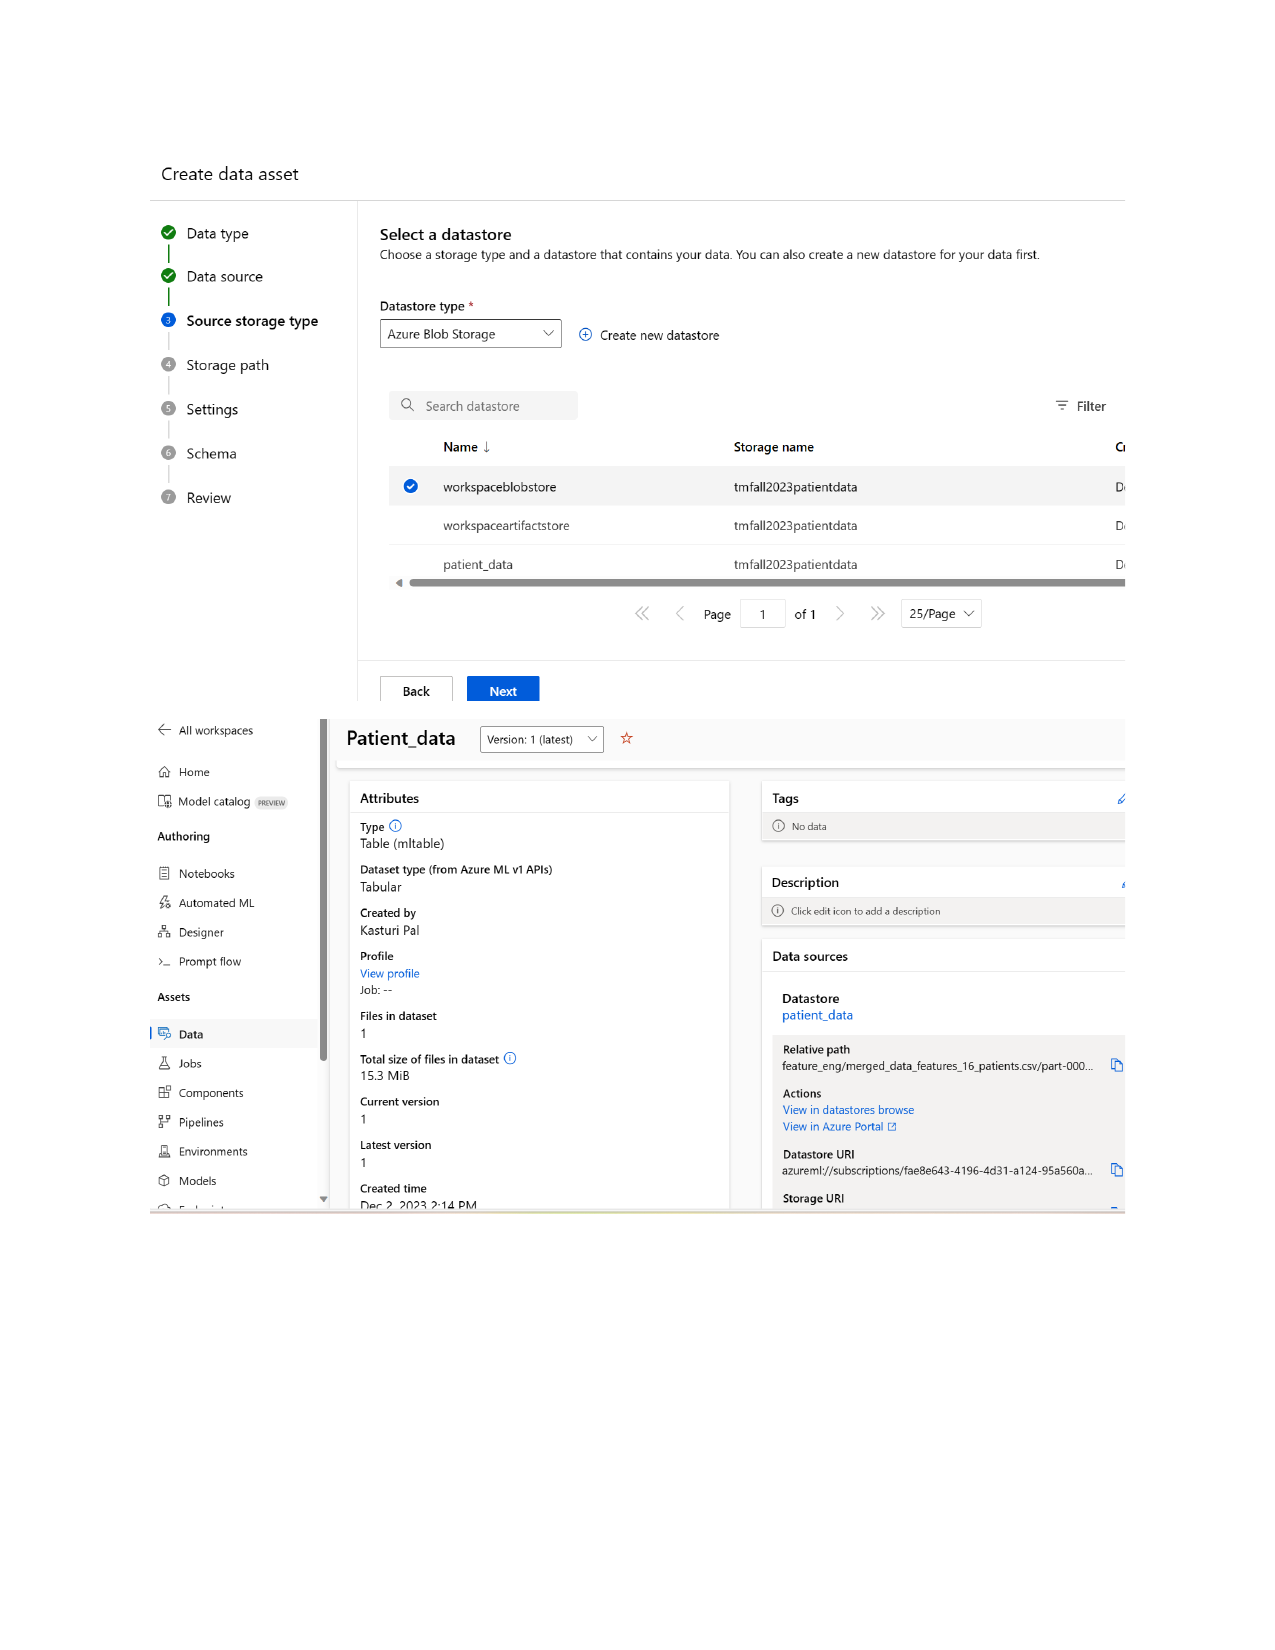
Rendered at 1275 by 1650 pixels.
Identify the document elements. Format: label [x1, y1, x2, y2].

picture [150, 150, 1125, 701]
picture [150, 719, 1125, 1214]
